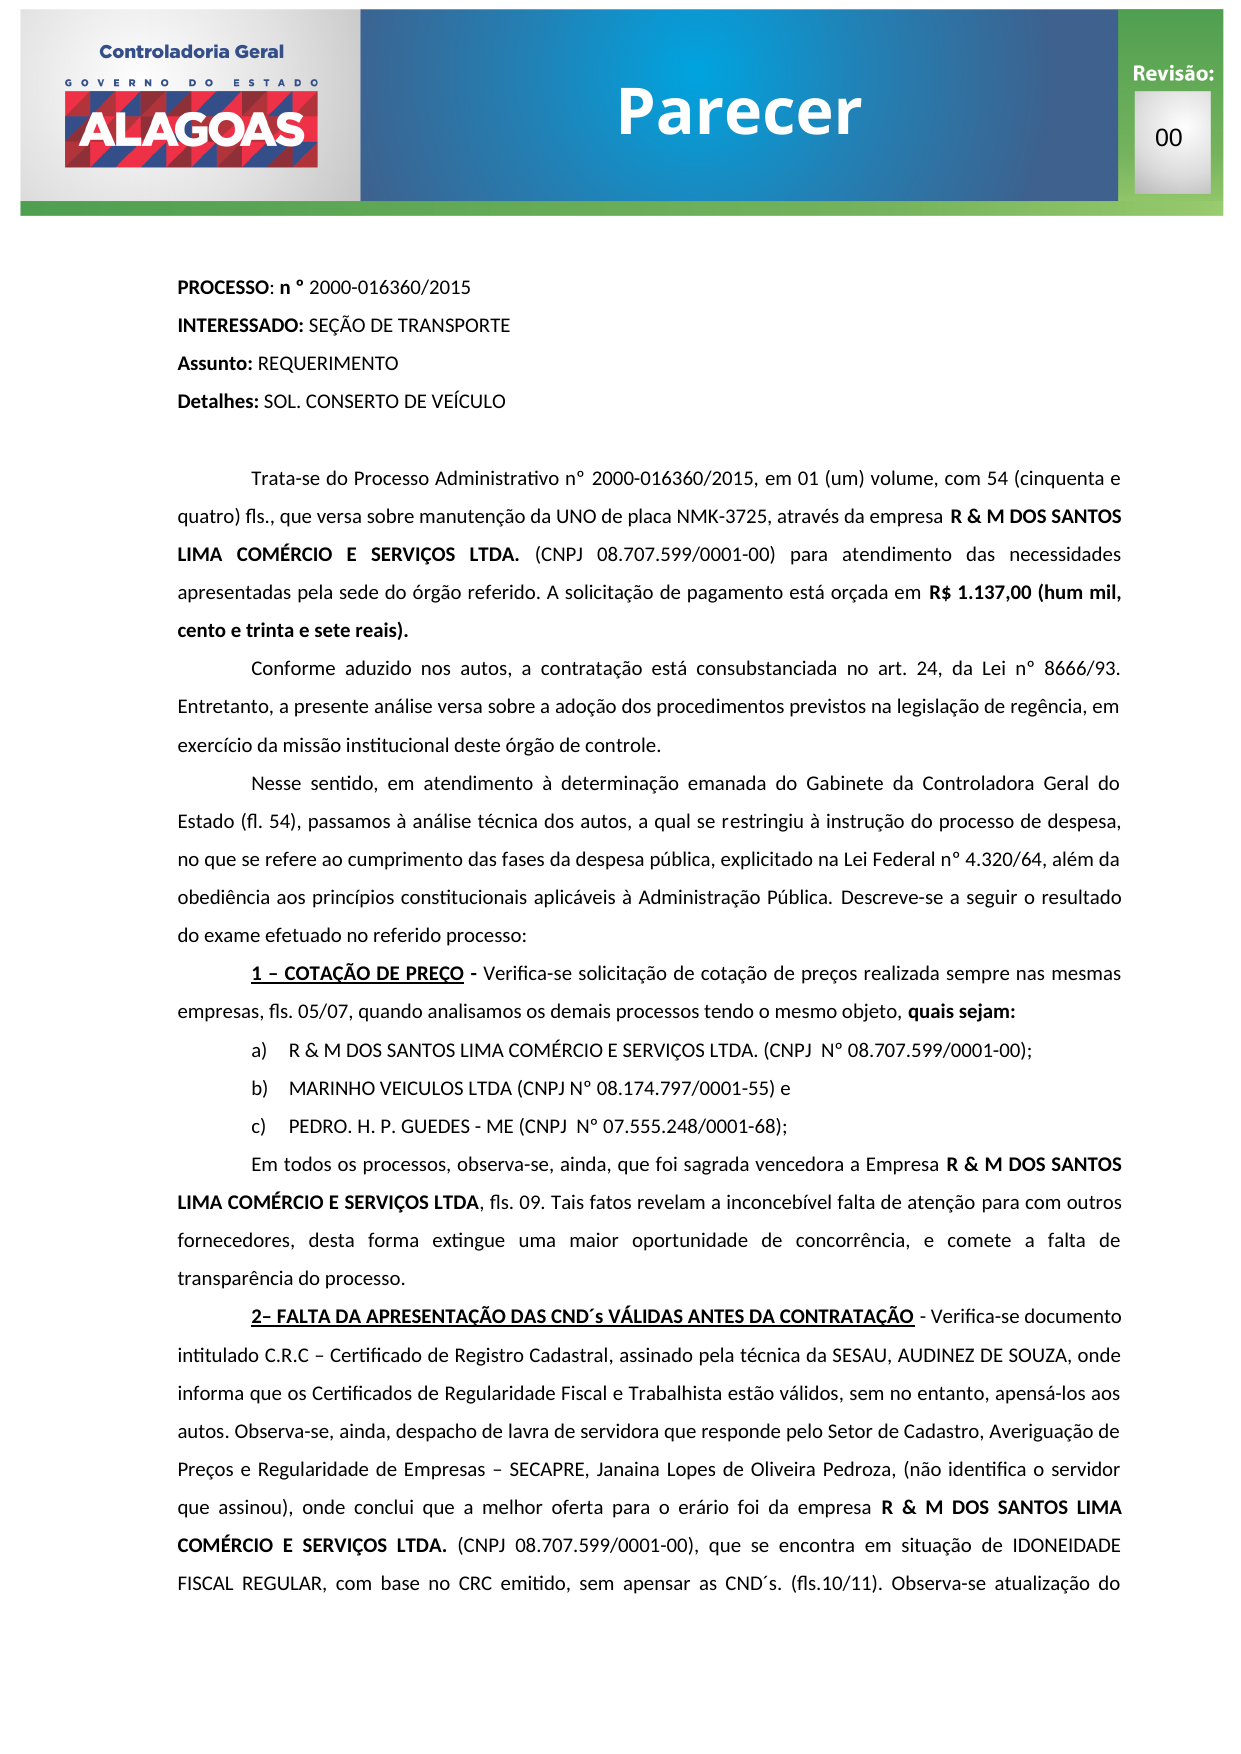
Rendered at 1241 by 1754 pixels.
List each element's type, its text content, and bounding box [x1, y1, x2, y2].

list R & M DOS SANTOS LIMA COMÉRCIO E SERVIÇOS LTDA. (CNPJ Nº 08.707.599/0001-00); [251, 1037, 1122, 1062]
text PROCESSO: n º 2000-016360/2015 [177, 274, 1122, 300]
text INTERESSADO: SEÇÃO DE TRANSPORTE [177, 312, 1122, 338]
text Conforme aduzido nos autos, a contratação está consubstanciada no art. 24, da Lei nº 8666/93. Entretanto, a presente análise versa sobre a adoção dos procedimentos previstos na legislação de regência, em exercício da missão institucional deste órgão de controle. [177, 656, 1122, 757]
text 1 – COTAÇÃO DE PREÇO - Verifica-se solicitação de cotação de preços realizada sempre nas mesmas empresas, fls. 05/07, quando analisamos os demais processos tendo o mesmo objeto, quais sejam: [177, 961, 1122, 1024]
text Em todos os processos, observa-se, ainda, que foi sagrada vencedora a Empresa R & M DOS SANTOS LIMA COMÉRCIO E SERVIÇOS LTDA, fls. 09. Tais fatos revelam a inconcebível falta de atenção para com outros fornecedores, desta forma extingue uma maior oportunidade de concorrência, e comete a falta de transparência do processo. [177, 1151, 1122, 1291]
picture [20, 9, 1224, 216]
text Assunto: REQUERIMENTO [177, 351, 1122, 376]
text Trata-se do Processo Administrativo nº 2000-016360/2015, em 01 (um) volume, com 54 (cinquenta e quatro) fls., que versa sobre manutenção da UNO de placa NMK-3725, através da empresa R & M DOS SANTOS LIMA COMÉRCIO E SERVIÇOS LTDA. (CNPJ 08.707.599/0001-00) para atendimento das necessidades apresentadas pela sede do órgão referido. A solicitação de pagamento está orçada em R$ 1.137,00 (hum mil, cento e trinta e sete reais). [177, 465, 1122, 643]
list PEDRO. H. P. GUEDES - ME (CNPJ Nº 07.555.248/0001-68); [251, 1113, 1122, 1138]
text Nesse sentido, em atendimento à determinação emanada do Gabinete da Controladora Geral do Estado (fl. 54), passamos à análise técnica dos autos, a qual se restringiu à instrução do processo de despesa, no que se refere ao cumprimento das fases da despesa pública, explicitado na Lei Federal nº 4.320/64, além da obediência aos princípios constitucionais aplicáveis à Administração Pública. Descreve-se a seguir o resultado do exame efetuado no referido processo: [177, 770, 1122, 948]
list MARINHO VEICULOS LTDA (CNPJ Nº 08.174.797/0001-55) e [251, 1075, 1122, 1100]
text Detalhes: SOL. CONSERTO DE VEÍCULO [177, 389, 1122, 414]
